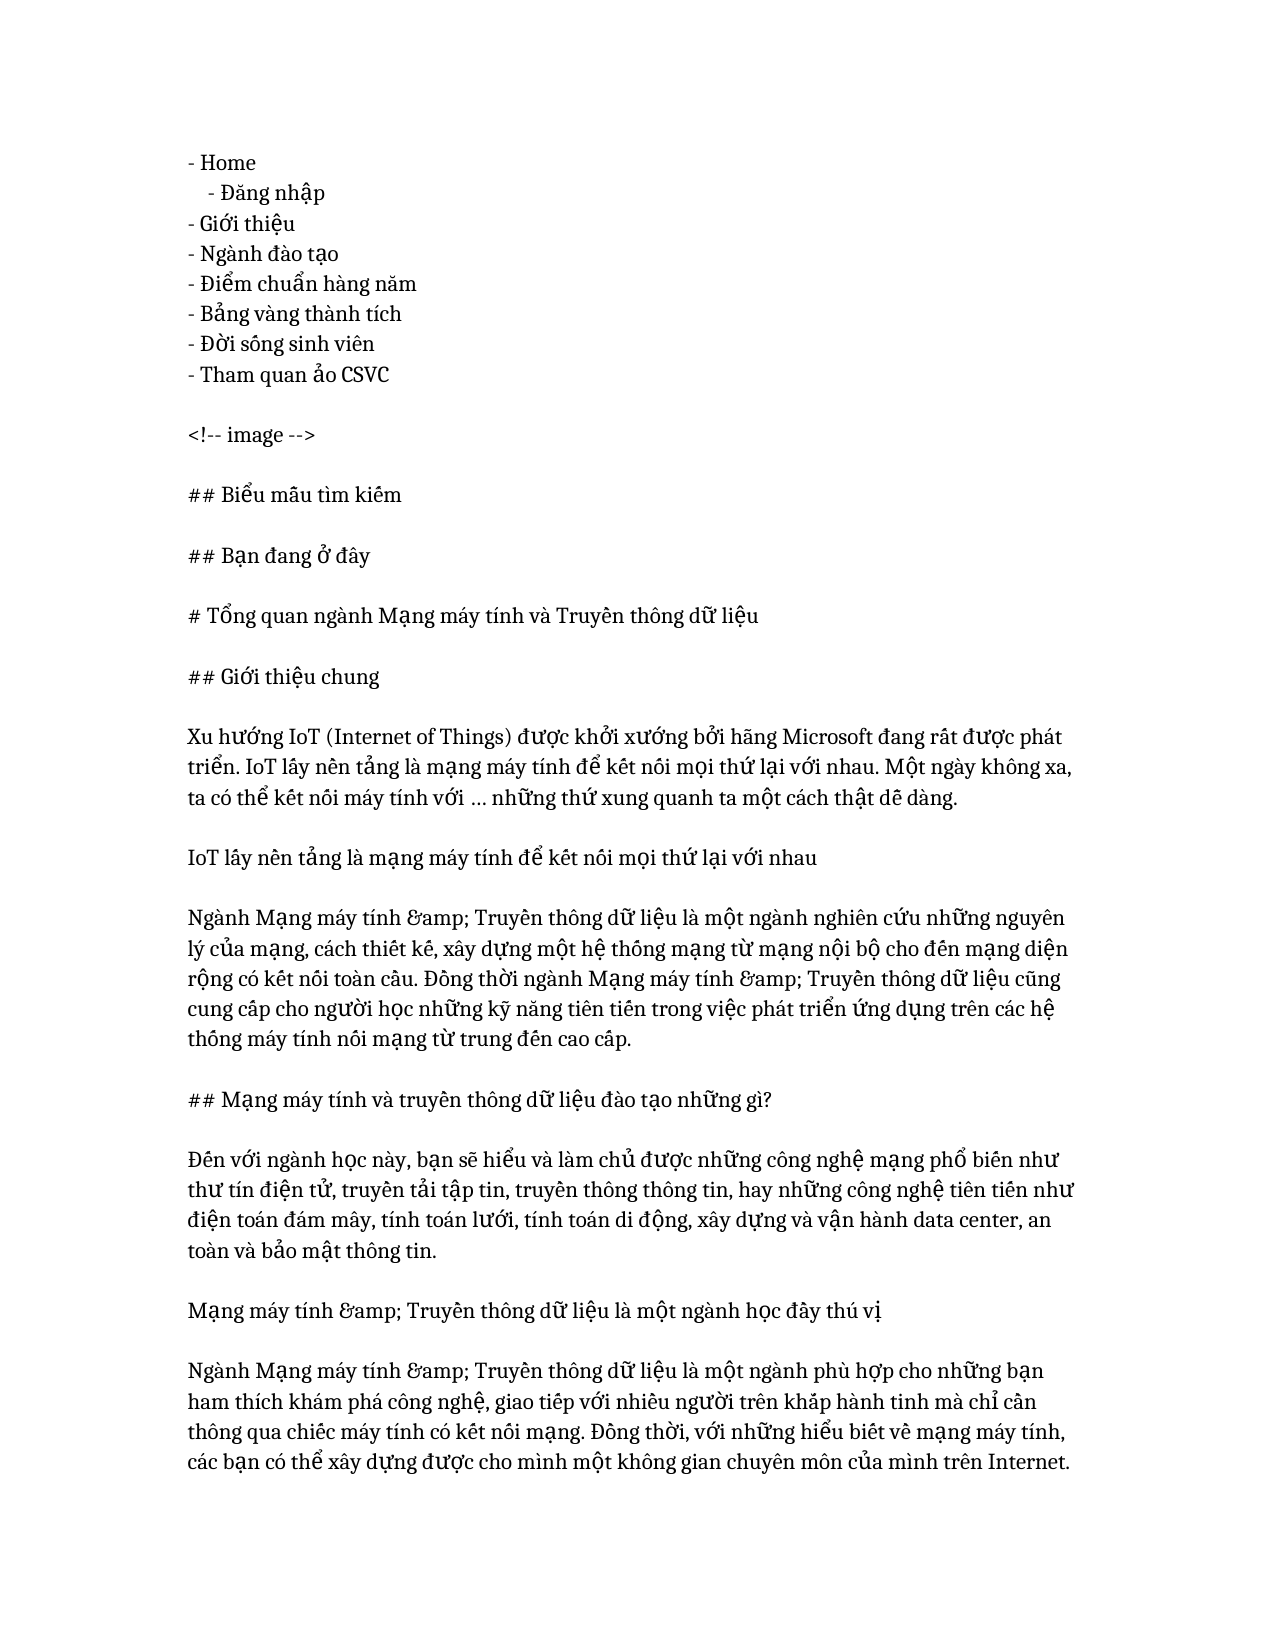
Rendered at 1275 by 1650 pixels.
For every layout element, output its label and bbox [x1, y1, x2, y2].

text [187, 150, 1087, 1475]
